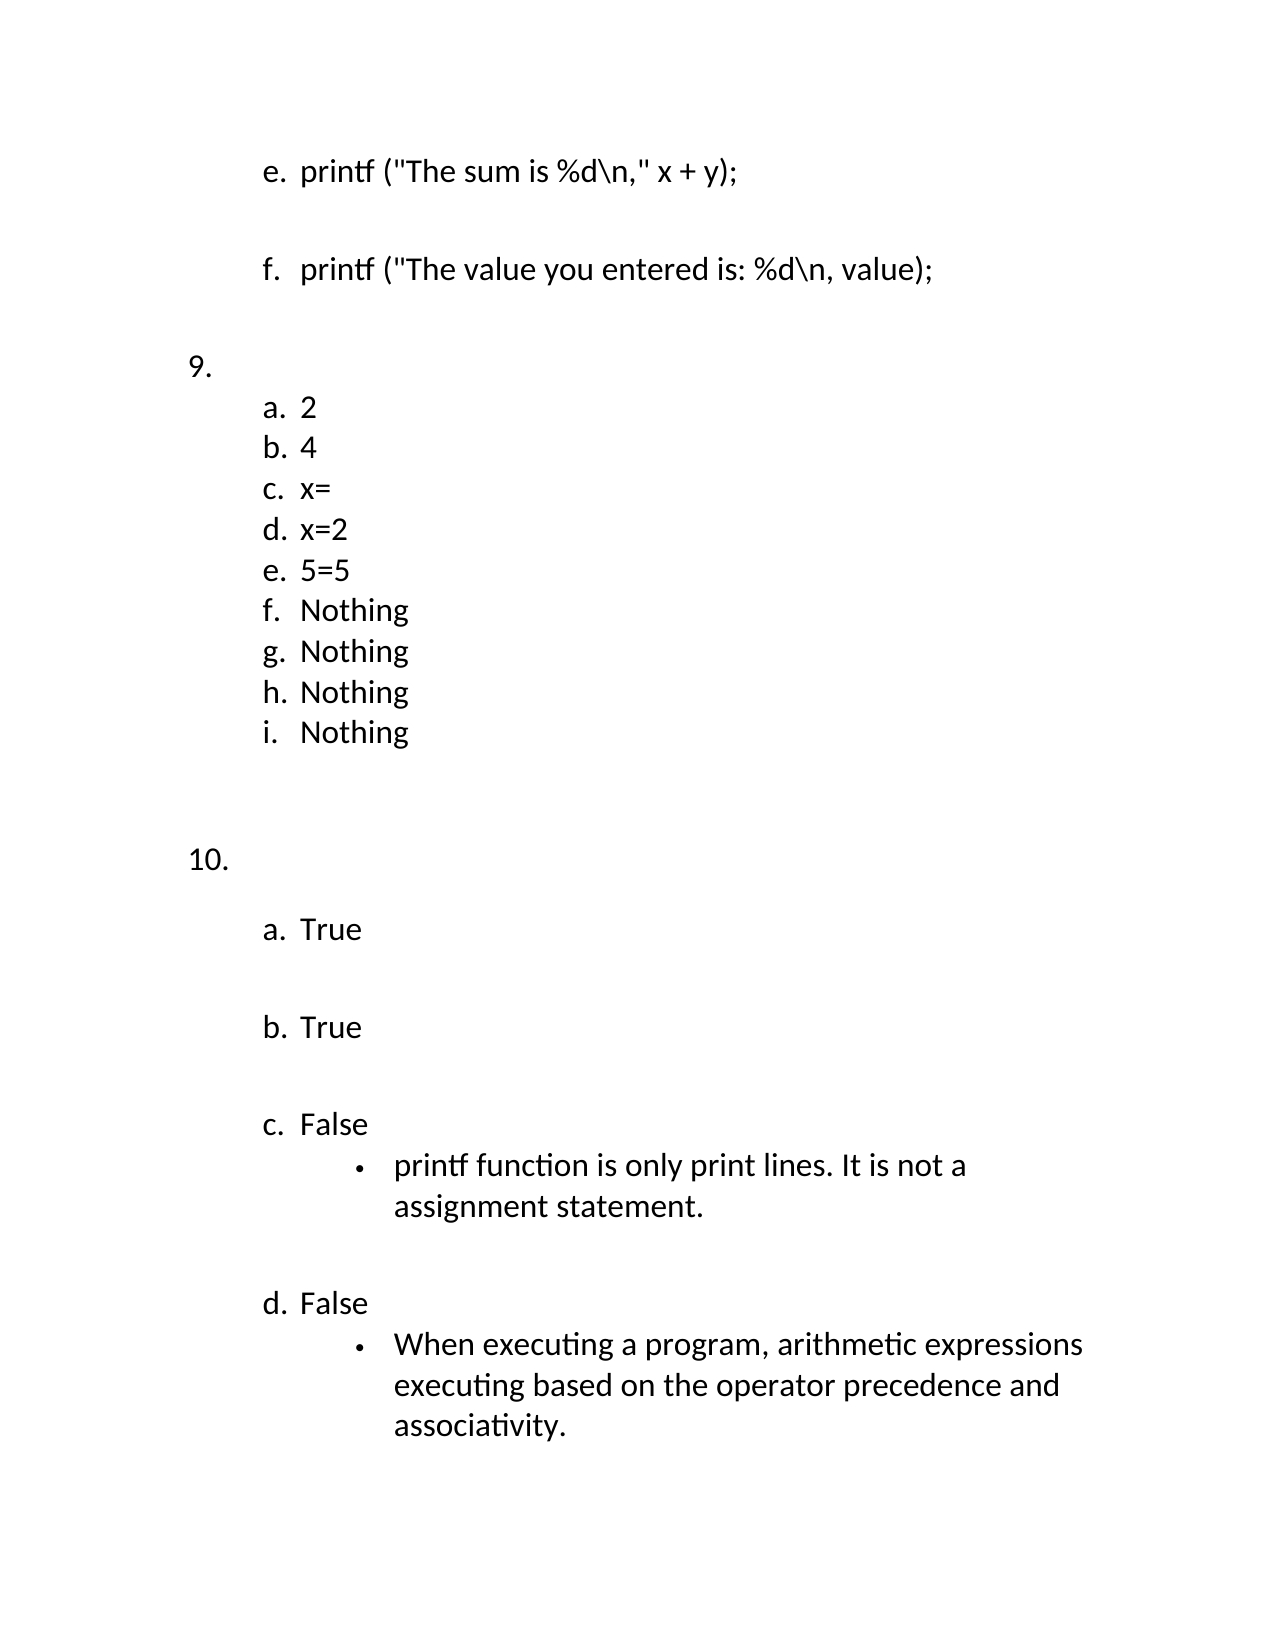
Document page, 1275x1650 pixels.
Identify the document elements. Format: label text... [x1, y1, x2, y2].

list False [262, 1103, 1125, 1144]
list x=2 [262, 508, 1125, 549]
list When executing a program, arithmetic expressions executing based on the operator precedence and associativity. [356, 1323, 1125, 1445]
list Nothing [262, 630, 1125, 671]
list True [262, 1006, 1125, 1046]
list printf ("The value you entered is: %d\n, value); [262, 247, 1125, 288]
list printf function is only print lines. It is not a assignment statement. [356, 1144, 1125, 1225]
list 4 [262, 426, 1125, 467]
list Nothing [262, 712, 1125, 752]
list True [262, 908, 1125, 949]
list 5=5 [262, 549, 1125, 589]
list printf ("The sum is %d\n," x + y); [262, 150, 1125, 191]
list x= [262, 467, 1125, 508]
list Nothing [262, 589, 1125, 630]
list 2 [262, 386, 1125, 426]
list False [262, 1282, 1125, 1323]
list Nothing [262, 671, 1125, 712]
